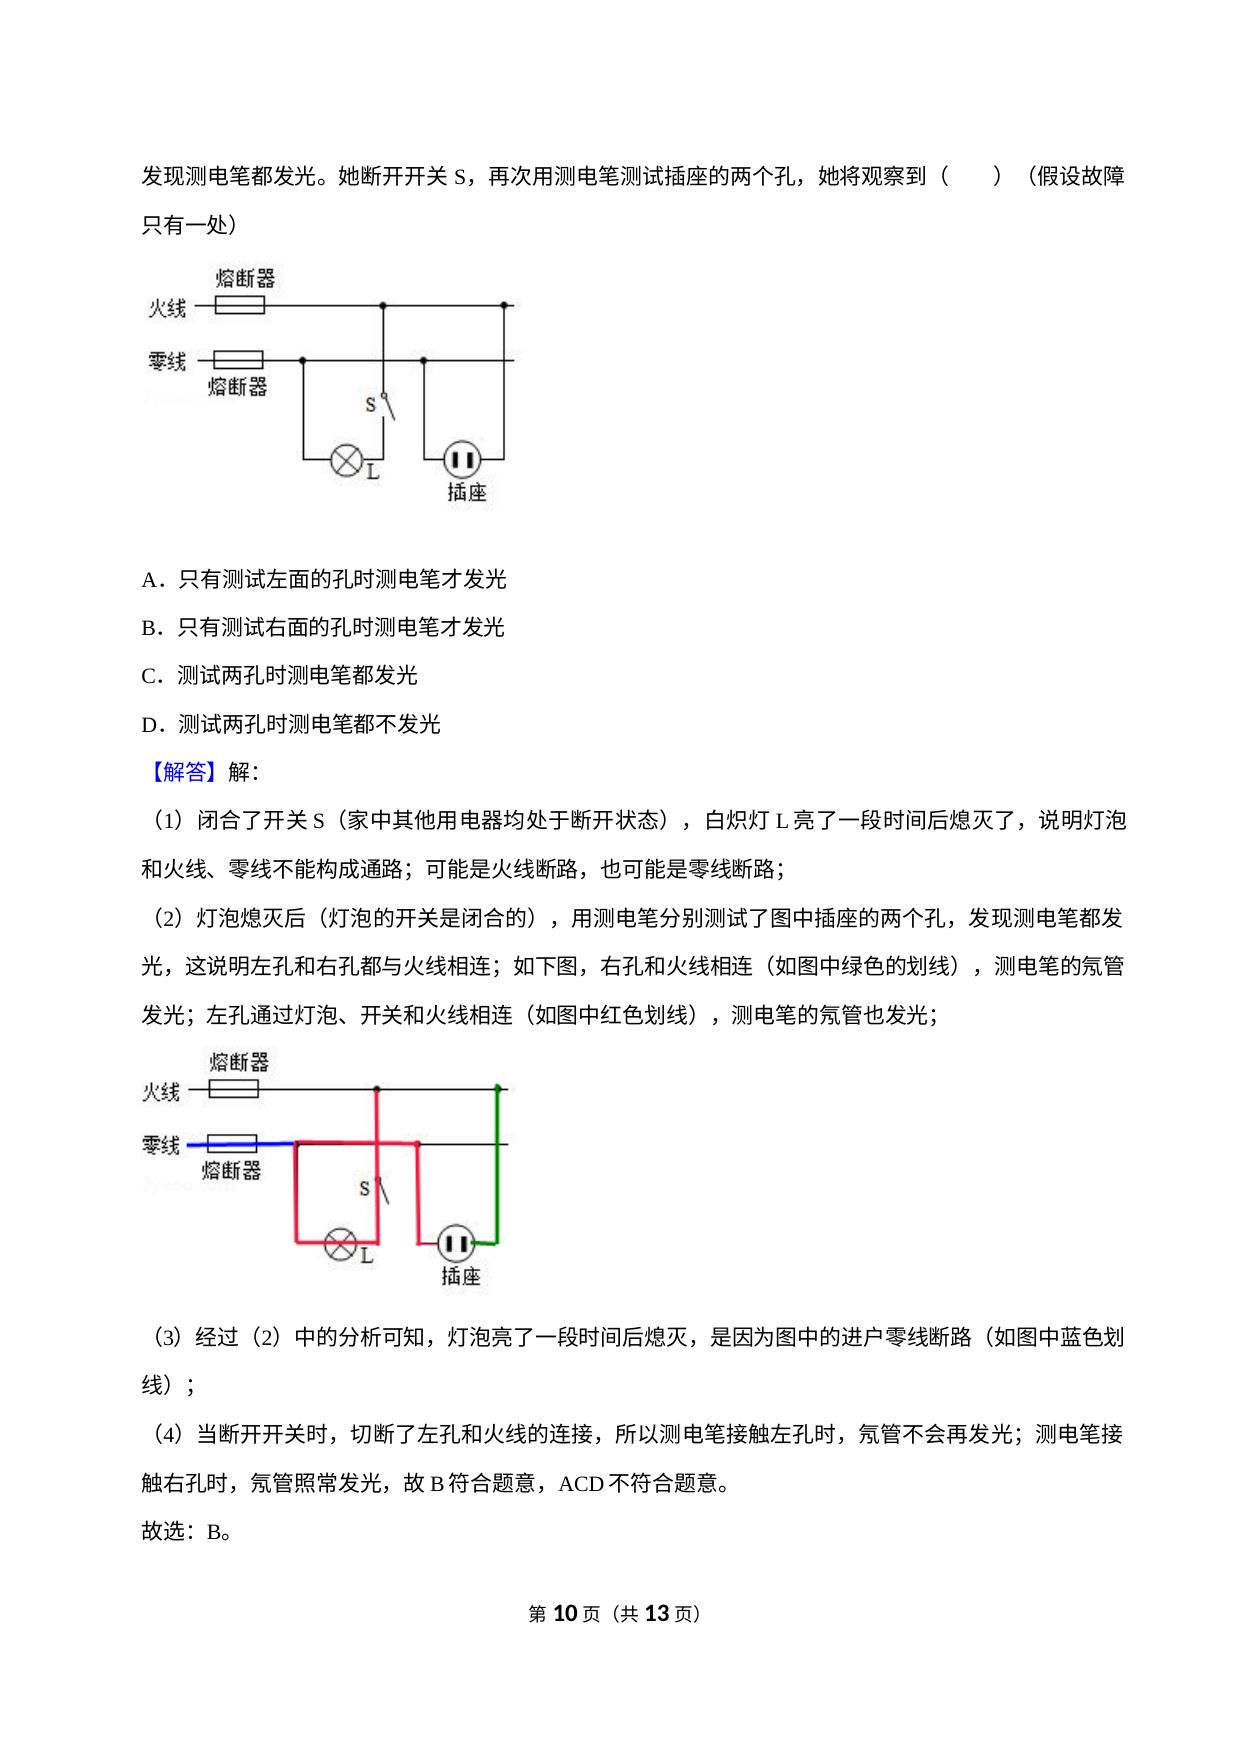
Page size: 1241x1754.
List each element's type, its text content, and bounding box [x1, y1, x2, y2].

text 故选：B。 [141, 1513, 1128, 1546]
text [112, 158, 1128, 240]
picture [141, 1046, 521, 1301]
text A．只有测试左面的孔时测电笔才发光 [112, 561, 1128, 594]
text 【解答】解： [141, 755, 1128, 787]
text C．测试两孔时测电笔都发光 [112, 658, 1128, 691]
text （1）闭合了开关S（家中其他用电器均处于断开状态），白炽灯L亮了一段时间后熄灭了，说明灯泡和火线、零线不能构成通路；可能是火线断路，也可能是零线断路； [141, 803, 1128, 884]
text （3）经过（2）中的分析可知，灯泡亮了一段时间后熄灭，是因为图中的进户零线断路（如图中蓝色划线）； [141, 1319, 1128, 1401]
text （4）当断开开关时，切断了左孔和火线的连接，所以测电笔接触左孔时，氖管不会再发光；测电笔接触右孔时，氖管照常发光，故B符合题意，ACD不符合题意。 [141, 1416, 1128, 1498]
text B．只有测试右面的孔时测电笔才发光 [112, 610, 1128, 642]
text （2）灯泡熄灭后（灯泡的开关是闭合的），用测电笔分别测试了图中插座的两个孔，发现测电笔都发光，这说明左孔和右孔都与火线相连；如下图，右孔和火线相连（如图中绿色的划线），测电笔的氖管发光；左孔通过灯泡、开关和火线相连（如图中红色划线），测电笔的氖管也发光； [141, 900, 1128, 1030]
picture [141, 255, 527, 517]
text D．测试两孔时测电笔都不发光 [112, 706, 1128, 739]
